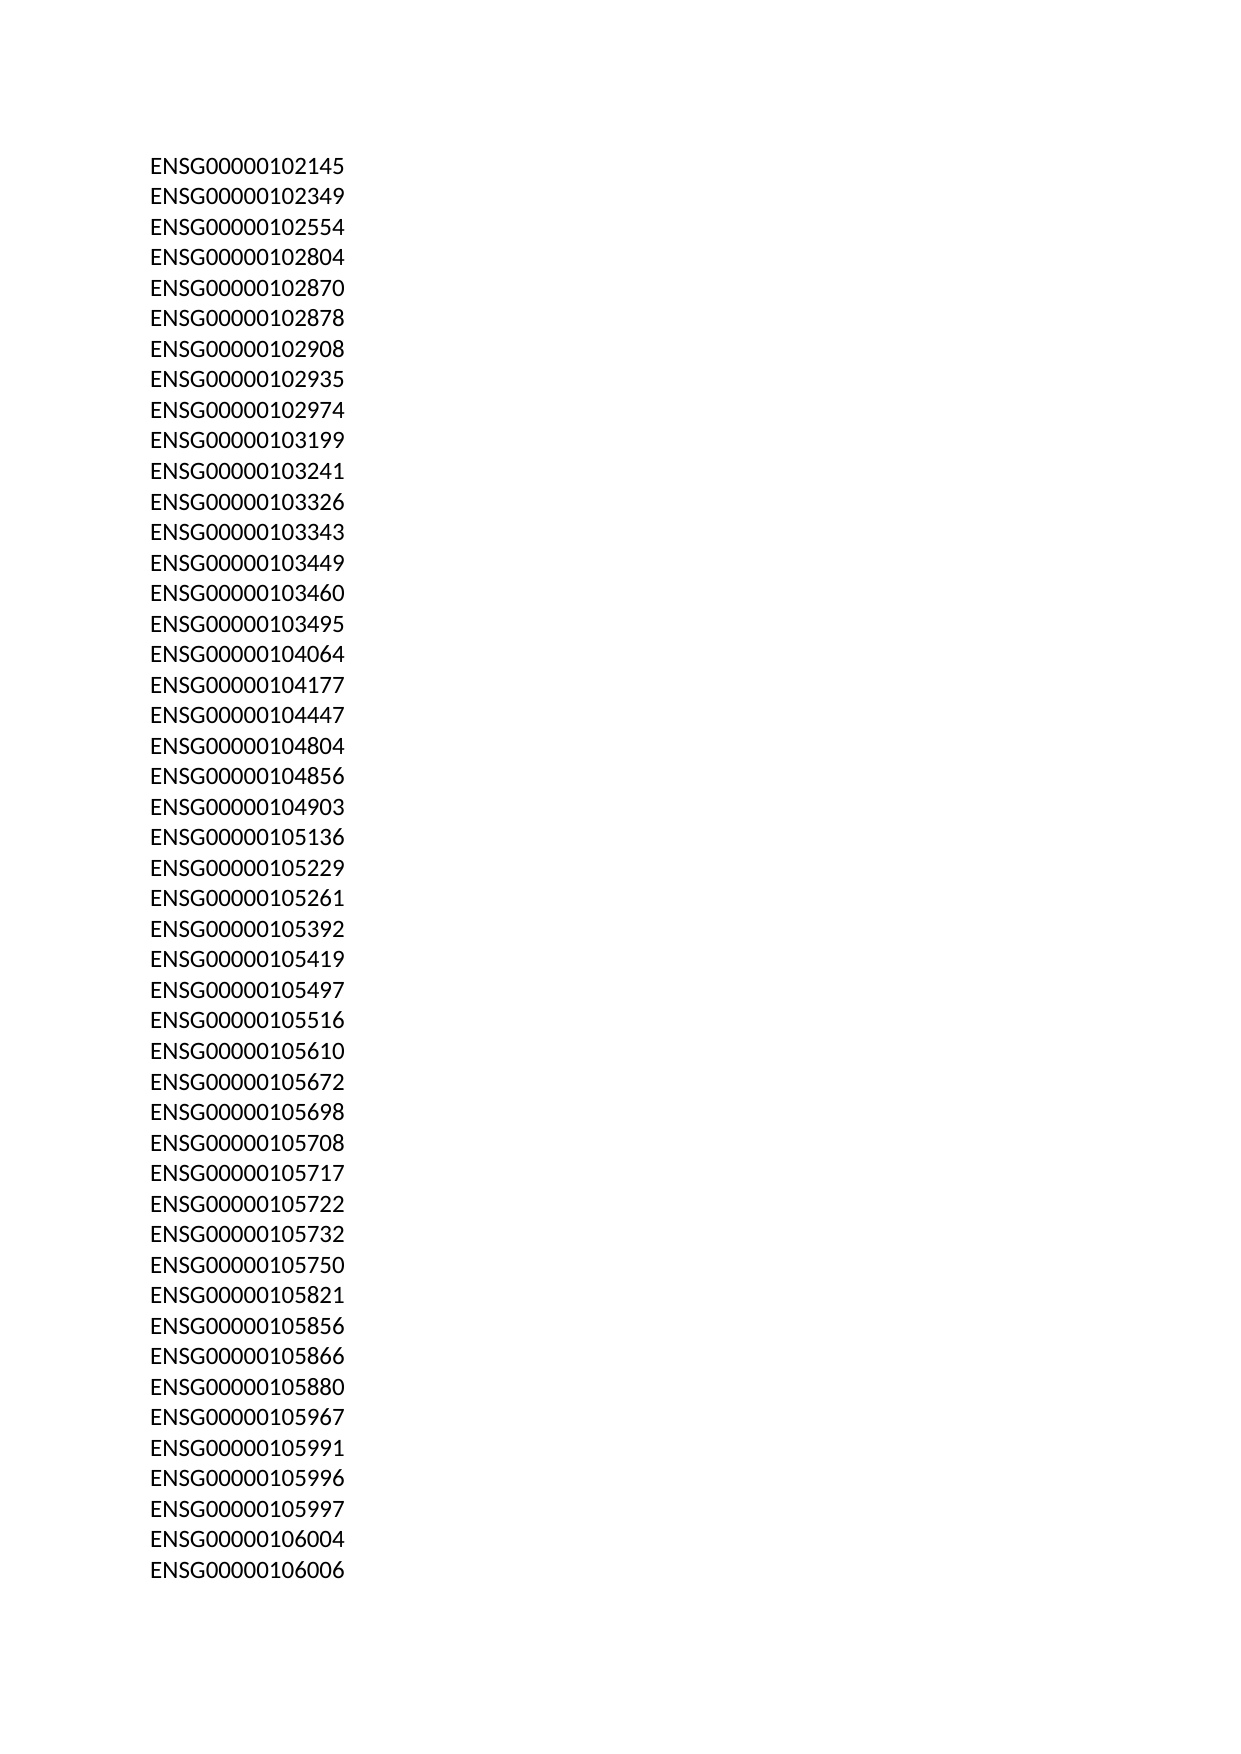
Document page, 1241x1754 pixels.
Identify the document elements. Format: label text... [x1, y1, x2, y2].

text ENSG00000103241 [150, 455, 1090, 486]
text ENSG00000104856 [150, 760, 1090, 791]
text ENSG00000104064 [150, 638, 1090, 669]
text ENSG00000105419 [150, 943, 1090, 974]
text ENSG00000103449 [150, 547, 1090, 577]
text ENSG00000103460 [150, 577, 1090, 608]
text ENSG00000105996 [150, 1462, 1090, 1493]
text ENSG00000105610 [150, 1035, 1090, 1066]
text ENSG00000105991 [150, 1432, 1090, 1462]
text ENSG00000106004 [150, 1523, 1090, 1554]
text ENSG00000105497 [150, 974, 1090, 1004]
text ENSG00000104447 [150, 699, 1090, 730]
text ENSG00000102974 [150, 394, 1090, 425]
text ENSG00000106006 [150, 1554, 1090, 1584]
text ENSG00000105708 [150, 1127, 1090, 1157]
text ENSG00000104804 [150, 730, 1090, 760]
text ENSG00000102870 [150, 272, 1090, 303]
text ENSG00000105717 [150, 1157, 1090, 1188]
text ENSG00000102878 [150, 303, 1090, 333]
text ENSG00000105856 [150, 1310, 1090, 1340]
text ENSG00000103199 [150, 425, 1090, 455]
text ENSG00000102935 [150, 364, 1090, 394]
text ENSG00000105672 [150, 1066, 1090, 1096]
text ENSG00000105997 [150, 1493, 1090, 1523]
text ENSG00000105698 [150, 1096, 1090, 1127]
text ENSG00000103343 [150, 516, 1090, 547]
text ENSG00000104903 [150, 791, 1090, 821]
text ENSG00000105261 [150, 882, 1090, 913]
text ENSG00000105136 [150, 821, 1090, 852]
text ENSG00000105229 [150, 852, 1090, 882]
text ENSG00000105516 [150, 1004, 1090, 1035]
text ENSG00000102349 [150, 181, 1090, 211]
text ENSG00000105967 [150, 1401, 1090, 1432]
text ENSG00000102554 [150, 211, 1090, 242]
text ENSG00000102804 [150, 242, 1090, 272]
text ENSG00000105732 [150, 1218, 1090, 1249]
text ENSG00000105722 [150, 1188, 1090, 1218]
text ENSG00000105392 [150, 913, 1090, 943]
text ENSG00000103326 [150, 486, 1090, 516]
text ENSG00000104177 [150, 669, 1090, 699]
text ENSG00000102908 [150, 333, 1090, 364]
text ENSG00000105750 [150, 1249, 1090, 1279]
text ENSG00000102145 [150, 150, 1090, 181]
text ENSG00000105880 [150, 1371, 1090, 1401]
text ENSG00000105866 [150, 1340, 1090, 1371]
text ENSG00000105821 [150, 1279, 1090, 1310]
text ENSG00000103495 [150, 608, 1090, 638]
